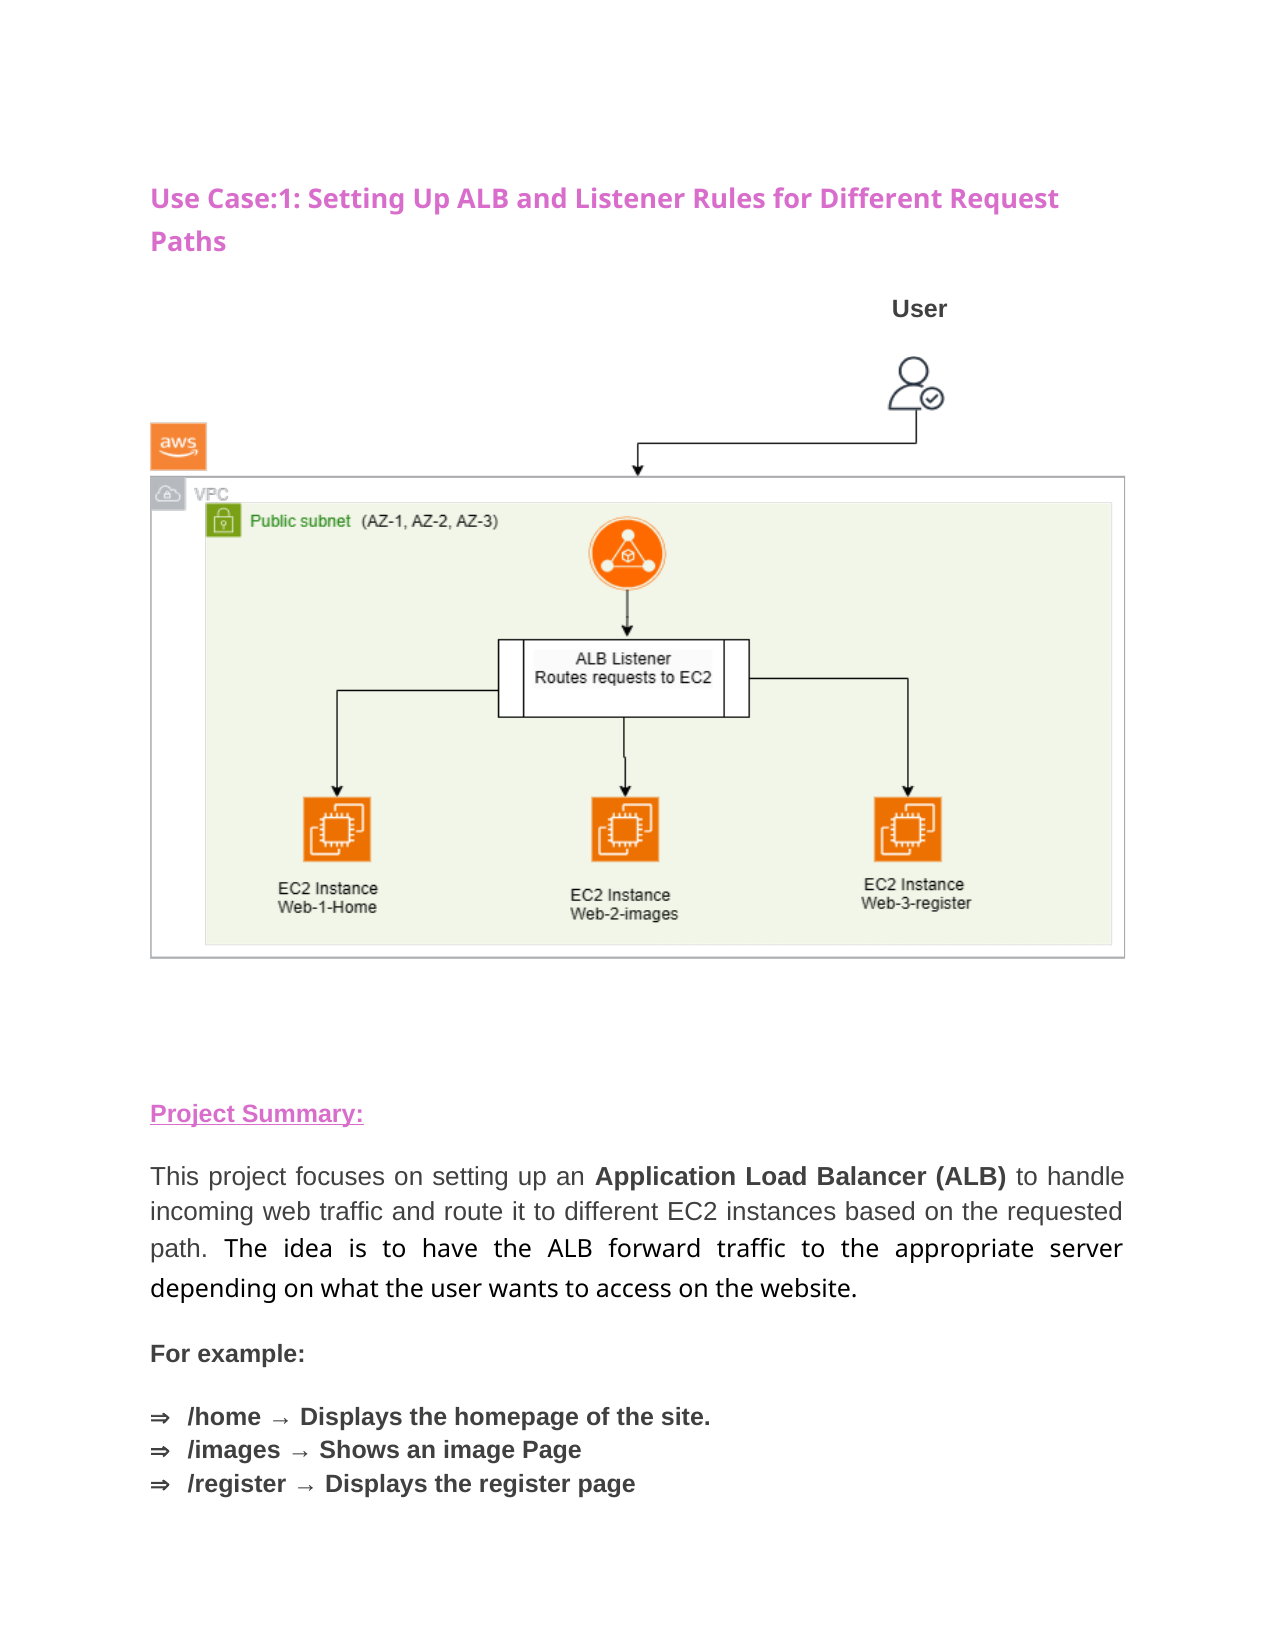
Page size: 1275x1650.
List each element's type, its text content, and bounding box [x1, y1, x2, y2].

text Project Summary: [150, 1098, 1125, 1127]
text This project focuses on setting up an Application Load Balancer (ALB) to handle incoming web traffic and route it to different EC2 instances based on the requested path. The idea is to have the ALB forward traffic to the appropriate server depending on what the user wants to access on the website. [150, 1161, 1125, 1304]
text User [150, 294, 1125, 323]
list /images → Shows an image Page [150, 1435, 1125, 1464]
text Use Case:1: Setting Up ALB and Listener Rules for Different Request Paths [150, 179, 1125, 259]
picture [150, 356, 1125, 1064]
text For example: [150, 1339, 1125, 1368]
list /register → Displays the register page [150, 1469, 1125, 1498]
list /home → Displays the homepage of the site. [150, 1402, 1125, 1431]
